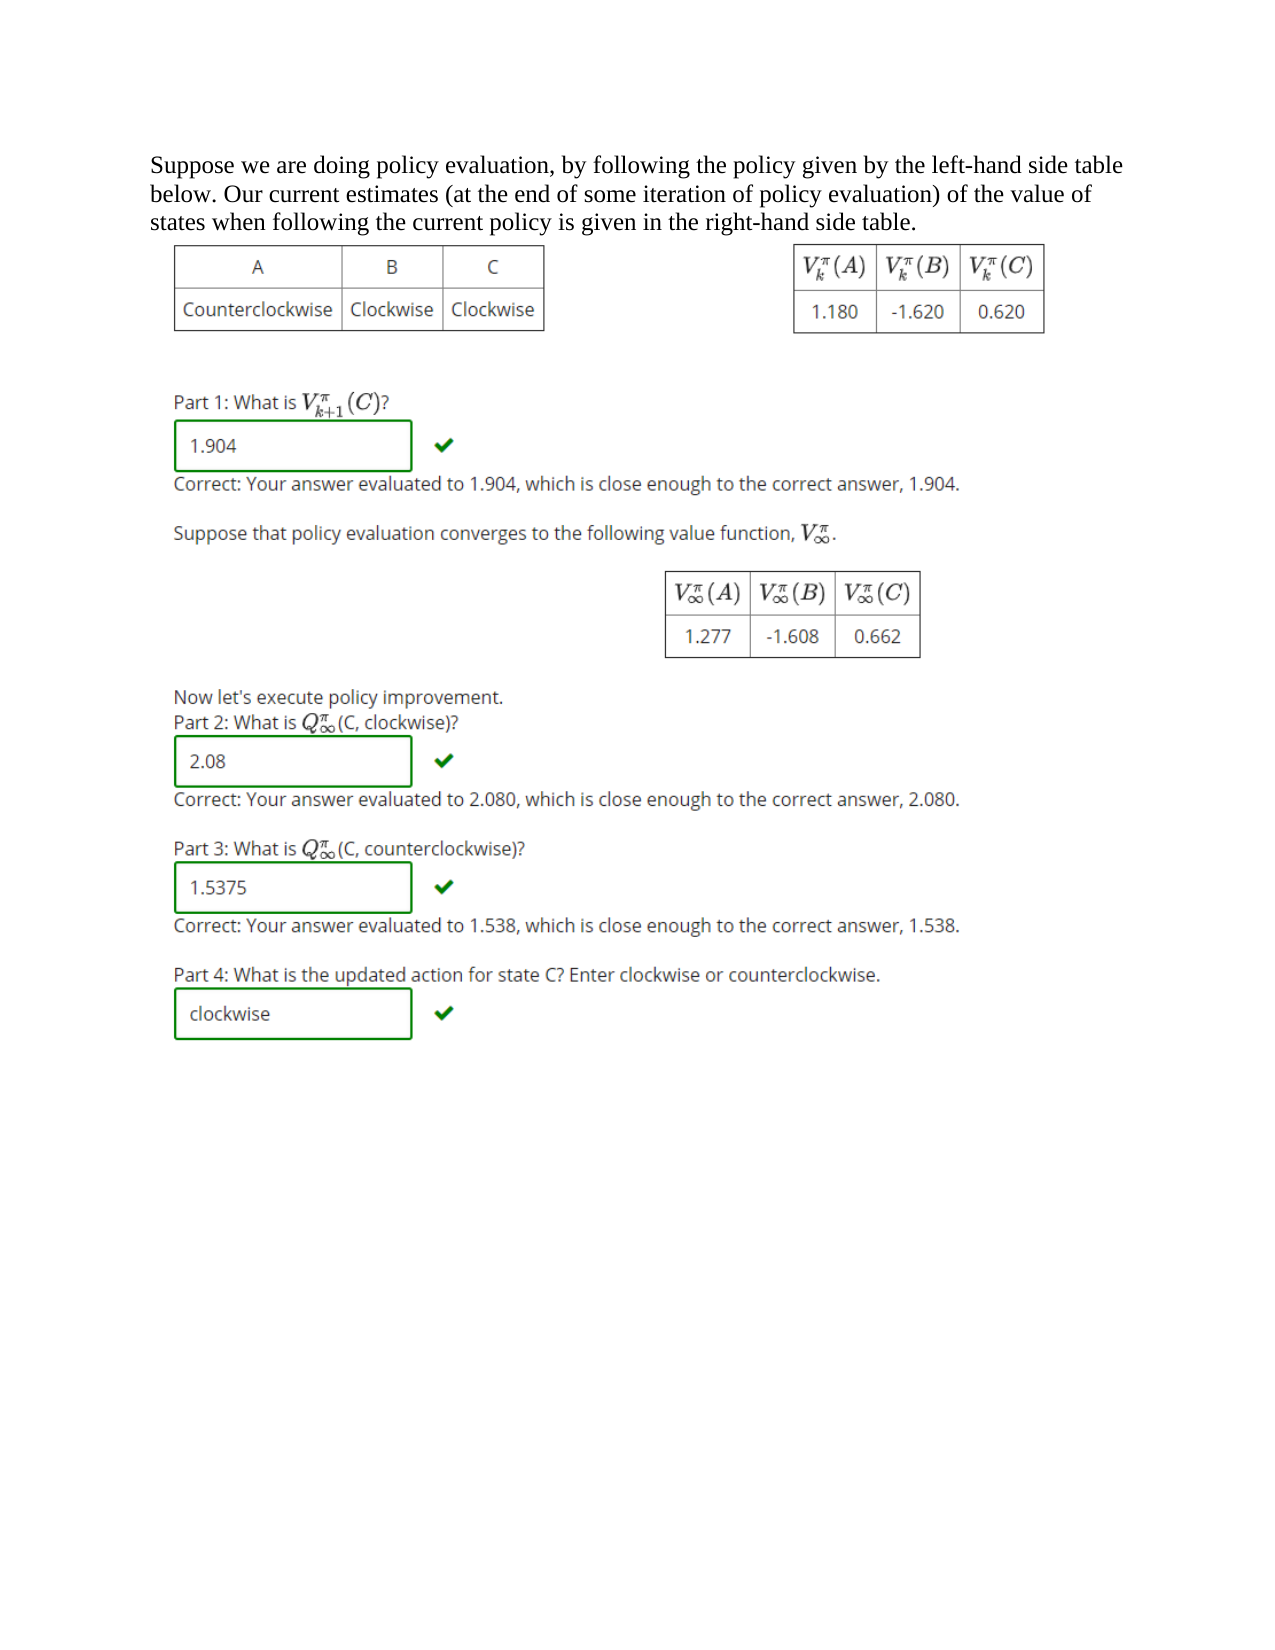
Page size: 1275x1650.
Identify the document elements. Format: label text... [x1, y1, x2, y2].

picture [150, 236, 1125, 1062]
text Suppose we are doing policy evaluation, by following the policy given by the left-hand side table below. Our current estimates (at the end of some iteration of policy evaluation) of the value of states when following the current policy is given in the right-hand side table. [150, 150, 1125, 236]
